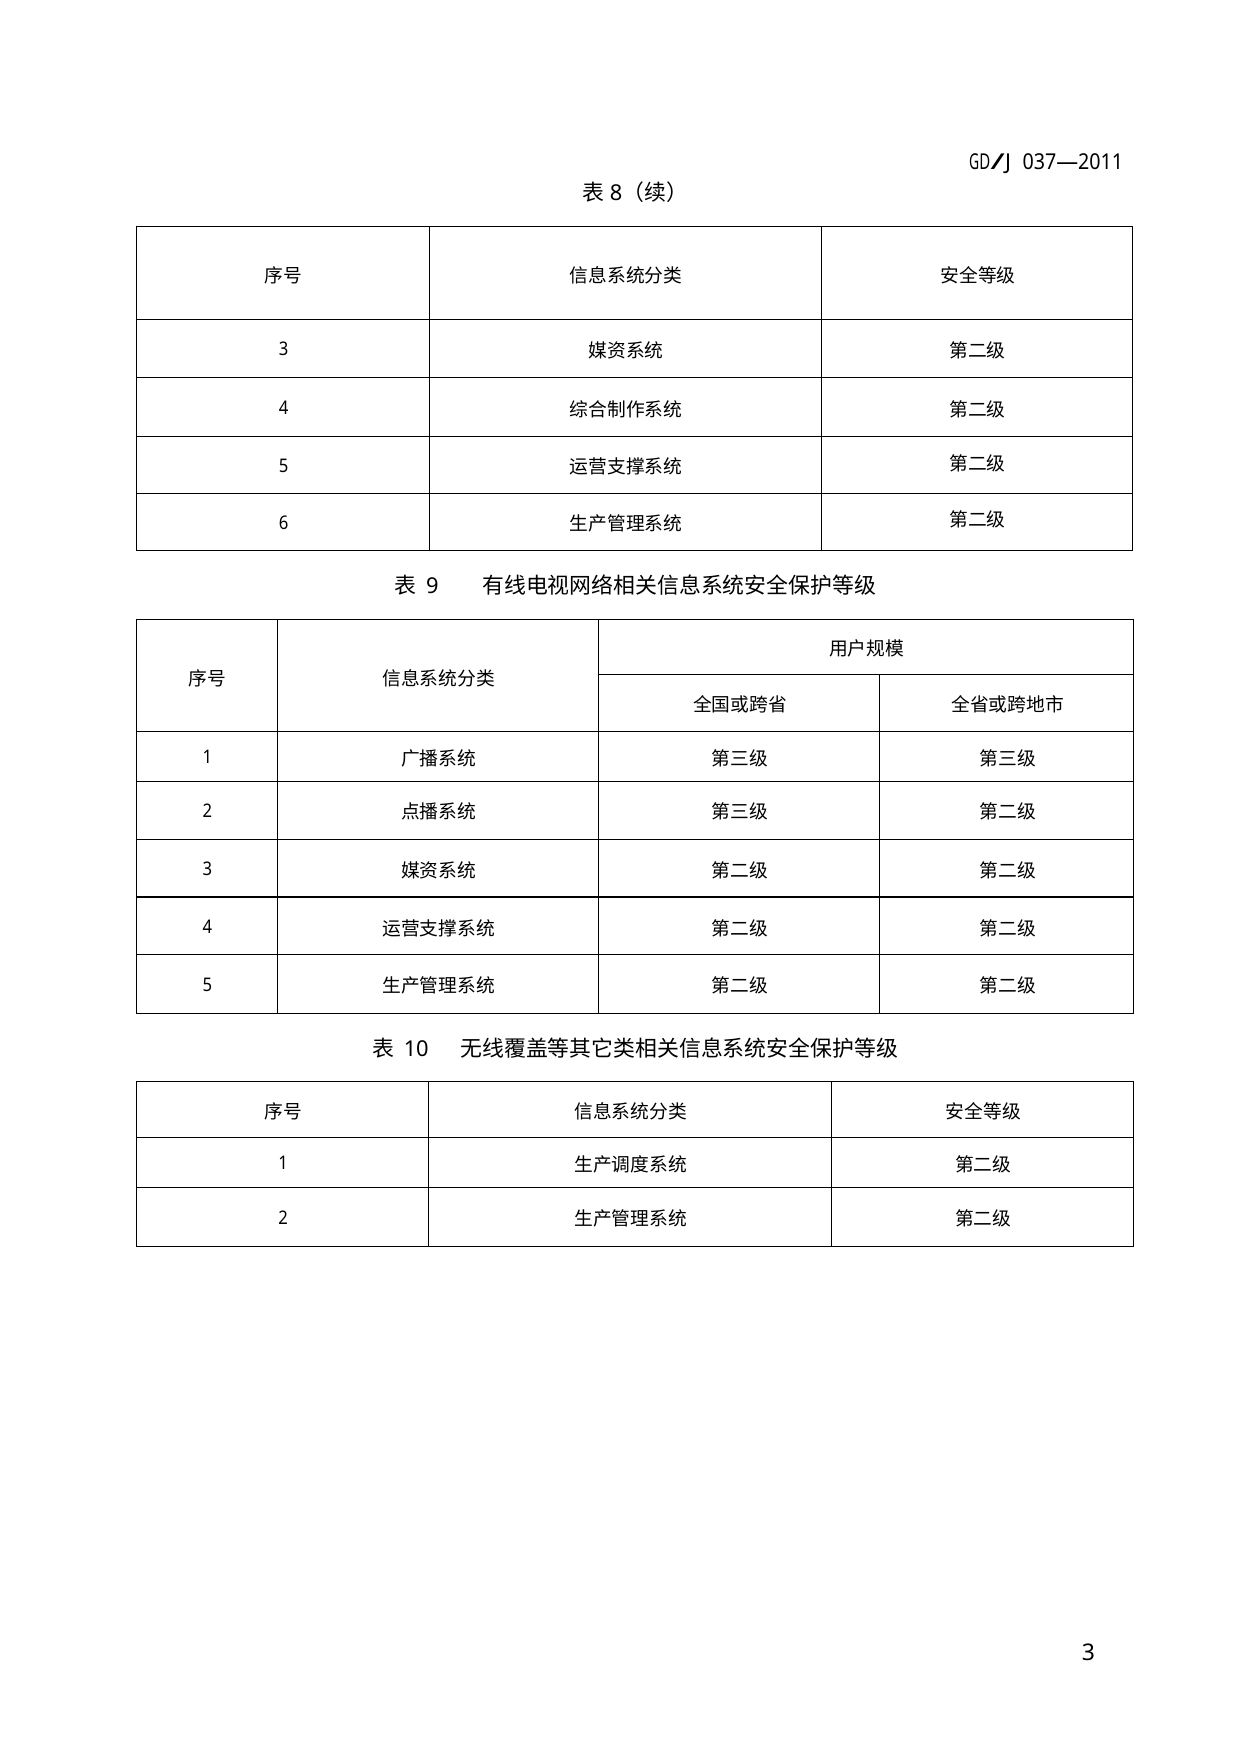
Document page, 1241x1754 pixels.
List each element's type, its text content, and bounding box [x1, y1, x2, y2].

text 表 9 有线电视网络相关信息系统安全保护等级 [125, 568, 1145, 599]
table_cell 第二级 [832, 1138, 1133, 1187]
table_cell 综合制作系统 [430, 378, 821, 436]
table_cell 点播系统 [278, 782, 598, 838]
table_header 安全等级 [832, 1082, 1133, 1137]
table_cell 6 [137, 494, 429, 550]
table_header 序号 [137, 1082, 428, 1137]
table_cell 全国或跨省 [599, 675, 879, 731]
table_cell 4 [137, 898, 277, 954]
table_cell 媒资系统 [430, 320, 821, 377]
table_cell 第二级 [832, 1188, 1133, 1246]
text 表 8（续） [137, 175, 1133, 207]
table_cell 第二级 [599, 955, 879, 1012]
table_cell 第二级 [880, 898, 1133, 954]
table_cell 第二级 [822, 378, 1132, 436]
table_cell 生产管理系统 [430, 494, 821, 550]
table_cell 运营支撑系统 [278, 898, 598, 954]
table_cell 第二级 [599, 898, 879, 954]
table_cell 1 [137, 732, 277, 781]
table_cell 媒资系统 [278, 840, 598, 896]
table_cell 第二级 [880, 782, 1133, 838]
table_cell 3 [137, 840, 277, 896]
table_header 信息系统分类 [429, 1082, 831, 1137]
table_cell 第二级 [880, 955, 1133, 1012]
table_cell 2 [137, 1188, 428, 1246]
table_cell 生产管理系统 [429, 1188, 831, 1246]
table_cell 第二级 [822, 437, 1132, 493]
table_cell 第三级 [599, 732, 879, 781]
table_cell 运营支撑系统 [430, 437, 821, 493]
table_header 序号 [137, 227, 429, 319]
table_cell 第三级 [599, 782, 879, 838]
table_cell 第二级 [599, 840, 879, 896]
table_cell 5 [137, 437, 429, 493]
table_cell 生产管理系统 [278, 955, 598, 1012]
table_cell 第二级 [822, 320, 1132, 377]
table_cell 全省或跨地市 [880, 675, 1133, 731]
table_header 信息系统分类 [430, 227, 821, 319]
table_cell 3 [137, 320, 429, 377]
table_cell 第三级 [880, 732, 1133, 781]
table_cell 生产调度系统 [429, 1138, 831, 1187]
table_cell 5 [137, 955, 277, 1012]
table_cell 广播系统 [278, 732, 598, 781]
table_header 用户规模 [599, 620, 1133, 674]
table_cell 第二级 [822, 494, 1132, 550]
text 表 10 无线覆盖等其它类相关信息系统安全保护等级 [125, 1031, 1145, 1062]
table_header 信息系统分类 [278, 620, 598, 731]
table_cell 第二级 [880, 840, 1133, 896]
table_cell 4 [137, 378, 429, 436]
table_header 序号 [137, 620, 277, 731]
table_cell 1 [137, 1138, 428, 1187]
table_header 安全等级 [822, 227, 1132, 319]
table_cell 2 [137, 782, 277, 838]
